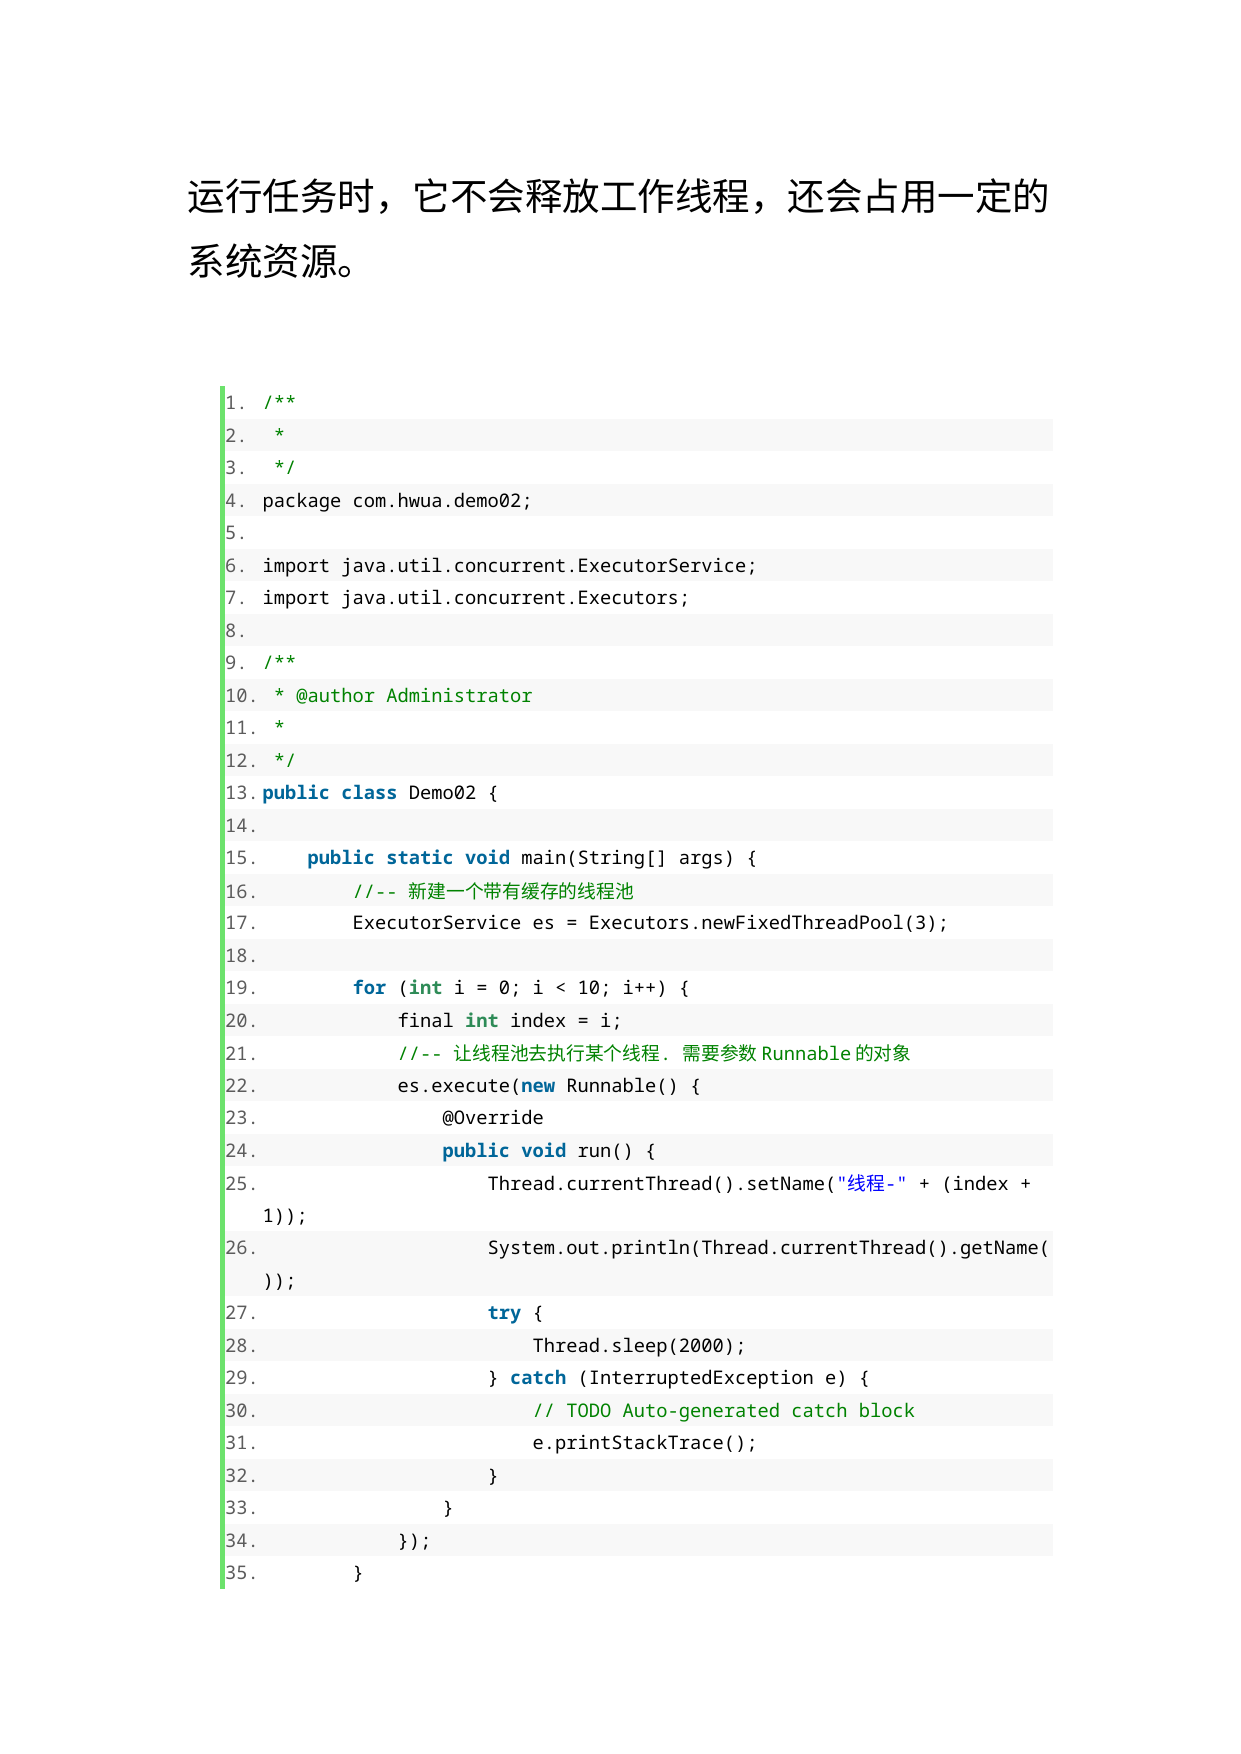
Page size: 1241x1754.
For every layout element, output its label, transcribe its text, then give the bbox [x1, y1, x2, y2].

list System.out.println(Thread.currentThread().getName()); [225, 1231, 1053, 1296]
list import java.util.concurrent.ExecutorService; [225, 549, 1053, 581]
list e.printStackTrace(); [225, 1426, 1053, 1459]
list try { [225, 1296, 1053, 1329]
list Thread.sleep(2000); [225, 1329, 1053, 1361]
list final int index = i; [225, 1004, 1053, 1036]
list } [225, 1556, 1053, 1589]
list } [225, 1491, 1053, 1524]
list */ [225, 451, 1053, 484]
list * [225, 711, 1053, 744]
list */ [225, 744, 1053, 776]
list es.execute(new Runnable() { [225, 1069, 1053, 1101]
list ExecutorService es = Executors.newFixedThreadPool(3); [225, 906, 1053, 939]
list }); [225, 1524, 1053, 1556]
list public class Demo02 { [225, 776, 1053, 809]
list * [225, 419, 1053, 451]
list public void run() { [225, 1134, 1053, 1166]
list // TODO Auto-generated catch block [225, 1394, 1053, 1426]
list * @author Administrator [225, 679, 1053, 711]
list @Override [225, 1101, 1053, 1134]
list /** [225, 646, 1053, 679]
list } catch (InterruptedException e) { [225, 1361, 1053, 1394]
list } [225, 1459, 1053, 1491]
list for (int i = 0; i < 10; i++) { [225, 971, 1053, 1004]
list public static void main(String[] args) { [225, 841, 1053, 874]
list package com.hwua.demo02; [225, 484, 1053, 516]
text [187, 162, 1053, 292]
list //-- 新建一个带有缓存的线程池 [225, 874, 1053, 906]
list /** [225, 386, 1053, 419]
list Thread.currentThread().setName("线程-" + (index + 1)); [225, 1166, 1053, 1231]
list //-- 让线程池去执行某个线程. 需要参数Runnable的对象 [225, 1036, 1053, 1069]
list import java.util.concurrent.Executors; [225, 581, 1053, 614]
